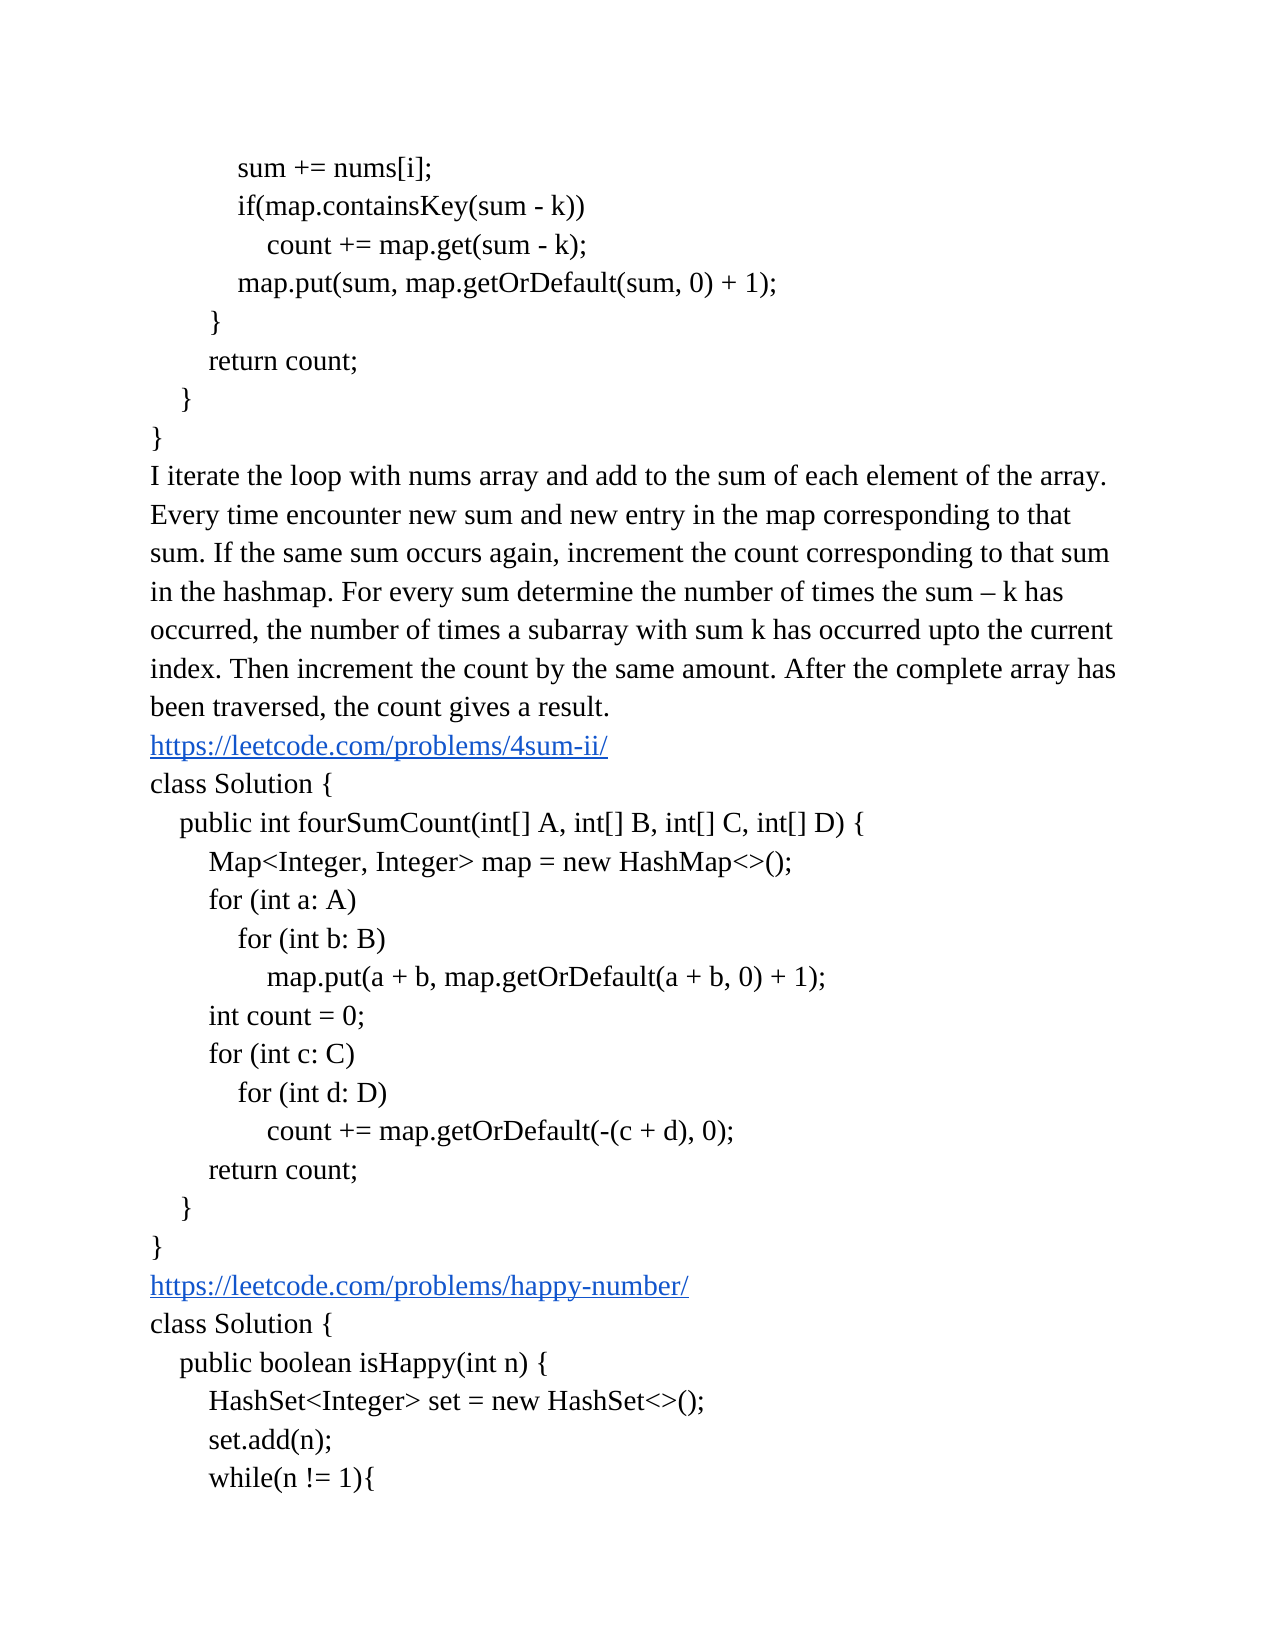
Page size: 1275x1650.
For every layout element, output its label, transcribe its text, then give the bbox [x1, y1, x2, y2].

text int count = 0; [150, 998, 1125, 1031]
text map.put(sum, map.getOrDefault(sum, 0) + 1); [150, 266, 1125, 299]
text return count; [150, 343, 1125, 376]
text } [150, 381, 1125, 415]
text } [150, 1229, 1125, 1263]
text count += map.get(sum - k); [150, 227, 1125, 261]
text } [150, 420, 1125, 453]
text for (int b: B) [150, 921, 1125, 954]
text for (int d: D) [150, 1075, 1125, 1108]
text return count; [150, 1152, 1125, 1186]
text count += map.getOrDefault(-(c + d), 0); [150, 1113, 1125, 1147]
text class Solution { [150, 1306, 1125, 1340]
text if(map.containsKey(sum - k)) [150, 188, 1125, 222]
text } [150, 304, 1125, 338]
text public boolean isHappy(int n) { [150, 1345, 1125, 1378]
text sum += nums[i]; [150, 150, 1125, 183]
text https://leetcode.com/problems/4sum-ii/ [150, 728, 1125, 762]
text https://leetcode.com/problems/happy-number/ [150, 1268, 1125, 1301]
text Map<Integer, Integer> map = new HashMap<>(); [150, 844, 1125, 877]
text HashSet<Integer> set = new HashSet<>(); [150, 1383, 1125, 1417]
text for (int a: A) [150, 882, 1125, 916]
text class Solution { [150, 767, 1125, 800]
text while(n != 1){ [150, 1460, 1125, 1494]
text for (int c: C) [150, 1036, 1125, 1070]
text set.add(n); [150, 1422, 1125, 1455]
text I iterate the loop with nums array and add to the sum of each element of the array. Every time encounter new sum and new entry in the map corresponding to that sum. If the same sum occurs again, increment the count corresponding to that sum in the hashmap. For every sum determine the number of times the sum – k has occurred, the number of times a subarray with sum k has occurred upto the current index. Then increment the count by the same amount. After the complete array has been traversed, the count gives a result. [150, 458, 1125, 723]
text map.put(a + b, map.getOrDefault(a + b, 0) + 1); [150, 959, 1125, 993]
text } [150, 1191, 1125, 1224]
text public int fourSumCount(int[] A, int[] B, int[] C, int[] D) { [150, 805, 1125, 839]
